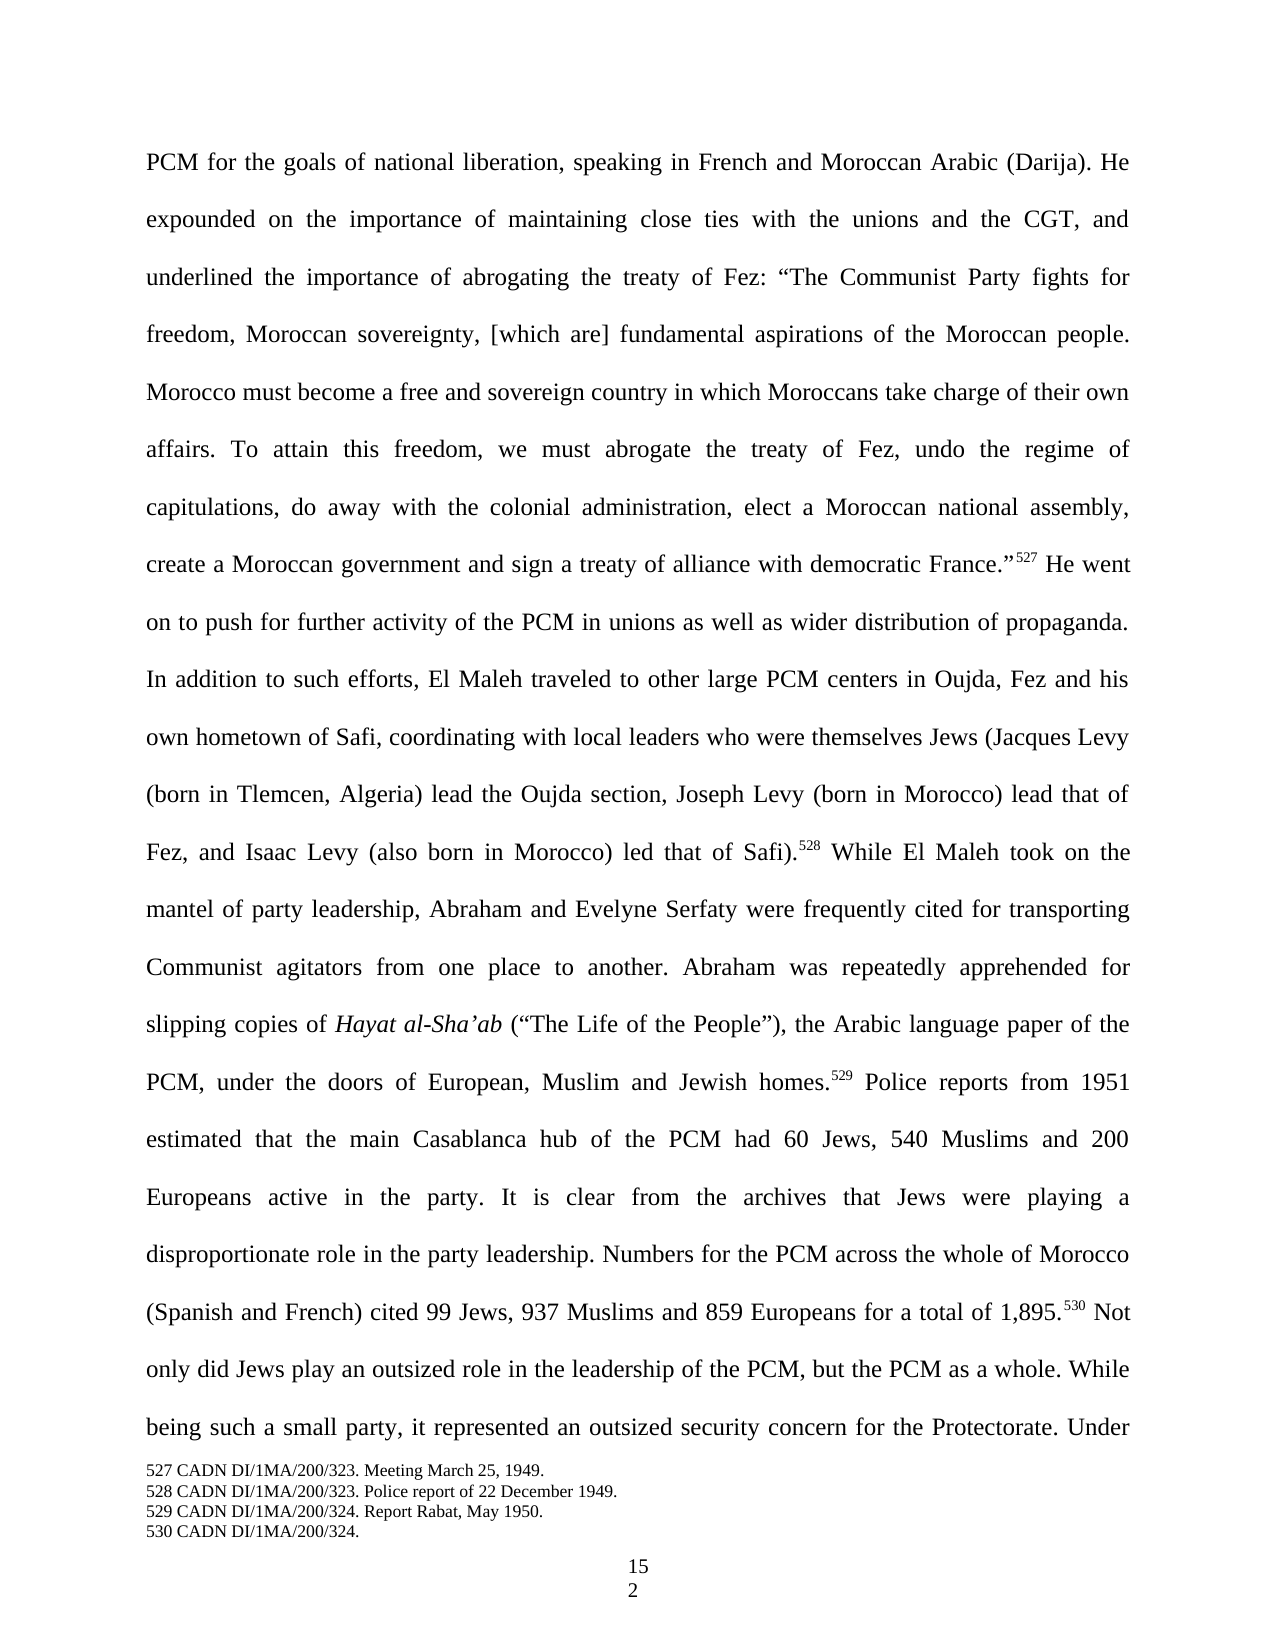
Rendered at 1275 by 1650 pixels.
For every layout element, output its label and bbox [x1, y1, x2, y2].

text [146, 147, 1131, 1441]
